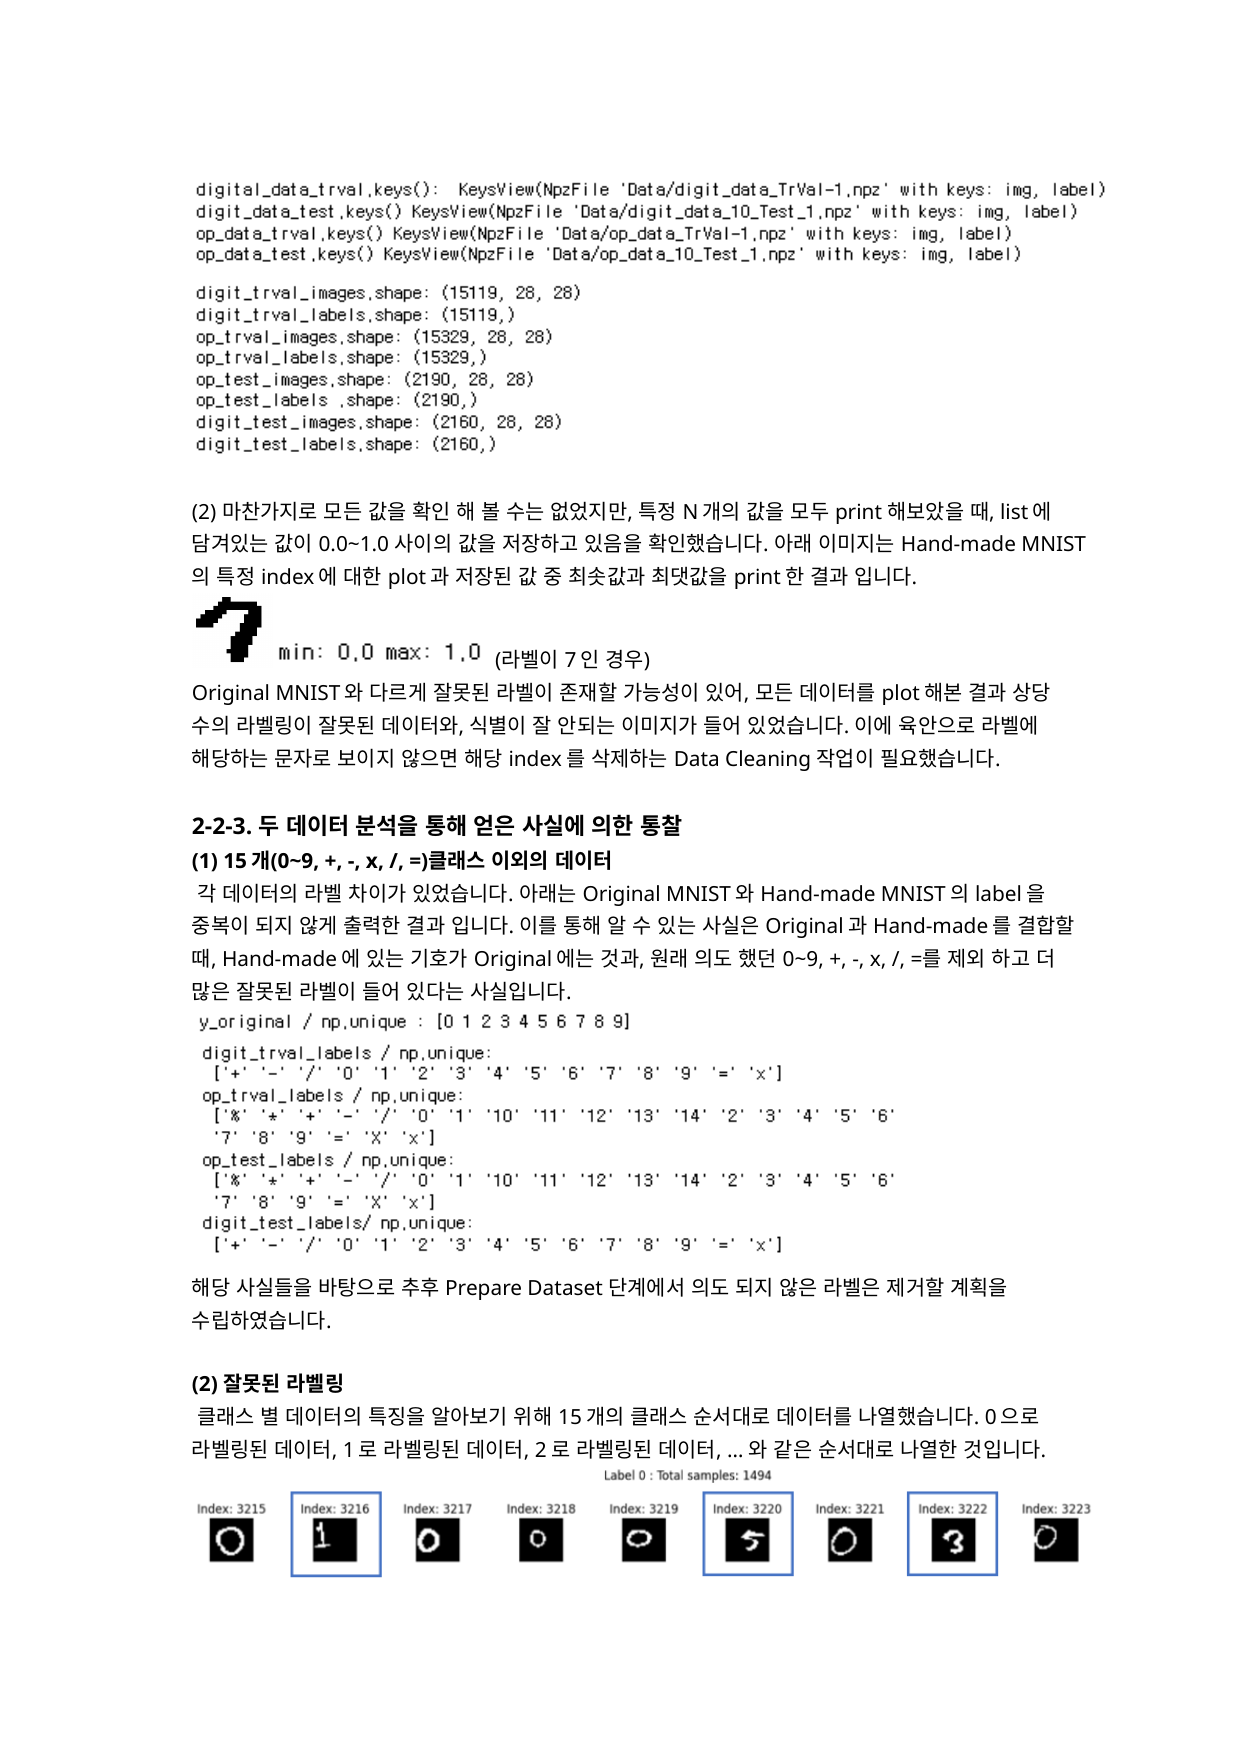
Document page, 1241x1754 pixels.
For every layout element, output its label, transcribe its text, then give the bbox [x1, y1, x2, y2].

text Original MNIST와 다르게 잘못된 라벨이 존재할 가능성이 있어, 모든 데이터를 plot해본 결과 상당 수의 라벨링이 잘못된 데이터와, 식별이 잘 안되는 이미지가 들어 있었습니다. 이에 육안으로 라벨에 해당하는 문자로 보이지 않으면 해당 index를 삭제하는 Data Cleaning 작업이 필요했습니다. [192, 676, 1090, 772]
picture [191, 1465, 1103, 1591]
picture [191, 593, 490, 668]
text 클래스 별 데이터의 특징을 알아보기 위해 15개의 클래스 순서대로 데이터를 나열했습니다. 0으로 라벨링된 데이터, 1로 라벨링된 데이터, 2로 라벨링된 데이터, … 와 같은 순서대로 나열한 것입니다. [192, 1400, 1090, 1463]
picture [191, 177, 1117, 276]
text 2-2-3. 두 데이터 분석을 통해 얻은 사실에 의한 통찰 [192, 808, 1090, 842]
picture [191, 1007, 640, 1041]
picture [191, 1042, 909, 1270]
text (2) 잘못된 라벨링 [192, 1367, 1090, 1398]
picture [191, 277, 589, 463]
text 각 데이터의 라벨 차이가 있었습니다. 아래는 Original MNIST와 Hand-made MNIST의 label을 중복이 되지 않게 출력한 결과 입니다. 이를 통해 알 수 있는 사실은 Original과 Hand-made를 결합할 때, Hand-made에 있는 기호가 Original에는 것과, 원래 의도 했던 0~9, +, -, x, /, =를 제외 하고 더 많은 잘못된 라벨이 들어 있다는 사실입니다. [192, 877, 1090, 1005]
text 해당 사실들을 바탕으로 추후 Prepare Dataset 단계에서 의도 되지 않은 라벨은 제거할 계획을 수립하였습니다. [192, 1271, 1090, 1334]
text (2) 마찬가지로 모든 값을 확인 해 볼 수는 없었지만, 특정 N개의 값을 모두 print 해보았을 때, list에 담겨있는 값이 0.0~1.0 사이의 값을 저장하고 있음을 확인했습니다. 아래 이미지는 Hand-made MNIST의 특정 index에 대한 plot과 저장된 값 중 최솟값과 최댓값을 print한 결과 입니다. [192, 495, 1090, 591]
text (1) 15개(0~9, +, -, x, /, =)클래스 이외의 데이터 [192, 844, 1090, 874]
